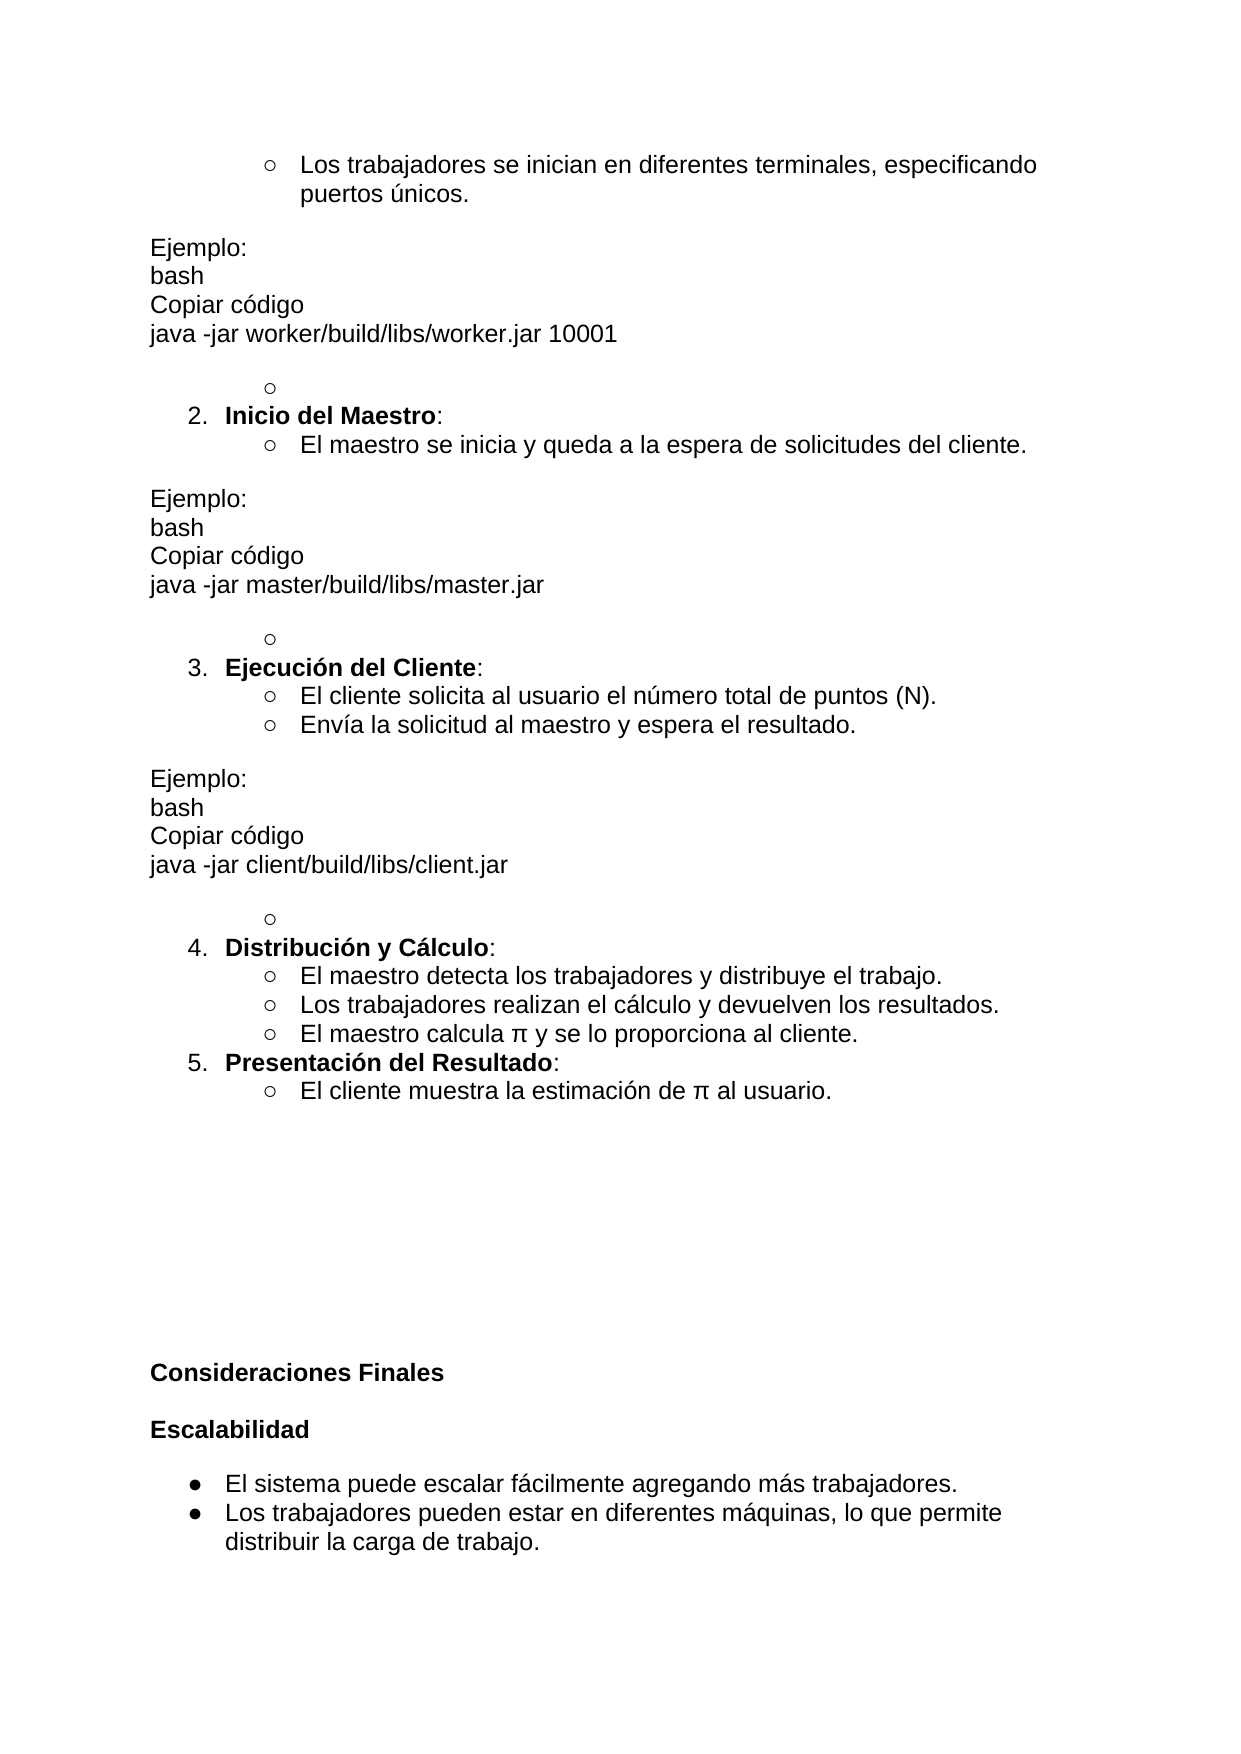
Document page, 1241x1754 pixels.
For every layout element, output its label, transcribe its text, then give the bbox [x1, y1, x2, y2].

text Ejemplo: bash Copiar código java -jar client/build/libs/client.jar [150, 764, 1090, 879]
subtitle Escalabilidad [150, 1415, 1090, 1444]
list El cliente muestra la estimación de π al usuario. [262, 1076, 1090, 1105]
text Ejemplo: bash Copiar código java -jar master/build/libs/master.jar [150, 484, 1090, 599]
list El maestro se inicia y queda a la espera de solicitudes del cliente. [262, 430, 1090, 459]
list El cliente solicita al usuario el número total de puntos (N). [262, 681, 1090, 710]
list Ejecución del Cliente: [187, 652, 1090, 681]
list Distribución y Cálculo: [187, 932, 1090, 961]
list Presentación del Resultado: [187, 1047, 1090, 1076]
subtitle Consideraciones Finales [150, 1357, 1090, 1386]
list El maestro calcula π y se lo proporciona al cliente. [262, 1019, 1090, 1047]
list El sistema puede escalar fácilmente agregando más trabajadores. [187, 1469, 1090, 1498]
list Los trabajadores pueden estar en diferentes máquinas, lo que permite distribuir la carga de trabajo. [187, 1498, 1090, 1555]
text Ejemplo: bash Copiar código java -jar worker/build/libs/worker.jar 10001 [150, 232, 1090, 347]
list Envía la solicitud al maestro y espera el resultado. [262, 710, 1090, 739]
list Inicio del Maestro: [187, 401, 1090, 430]
list Los trabajadores realizan el cálculo y devuelven los resultados. [262, 990, 1090, 1019]
list El maestro detecta los trabajadores y distribuye el trabajo. [262, 961, 1090, 990]
list Los trabajadores se inician en diferentes terminales, especificando puertos únicos. [262, 150, 1090, 207]
